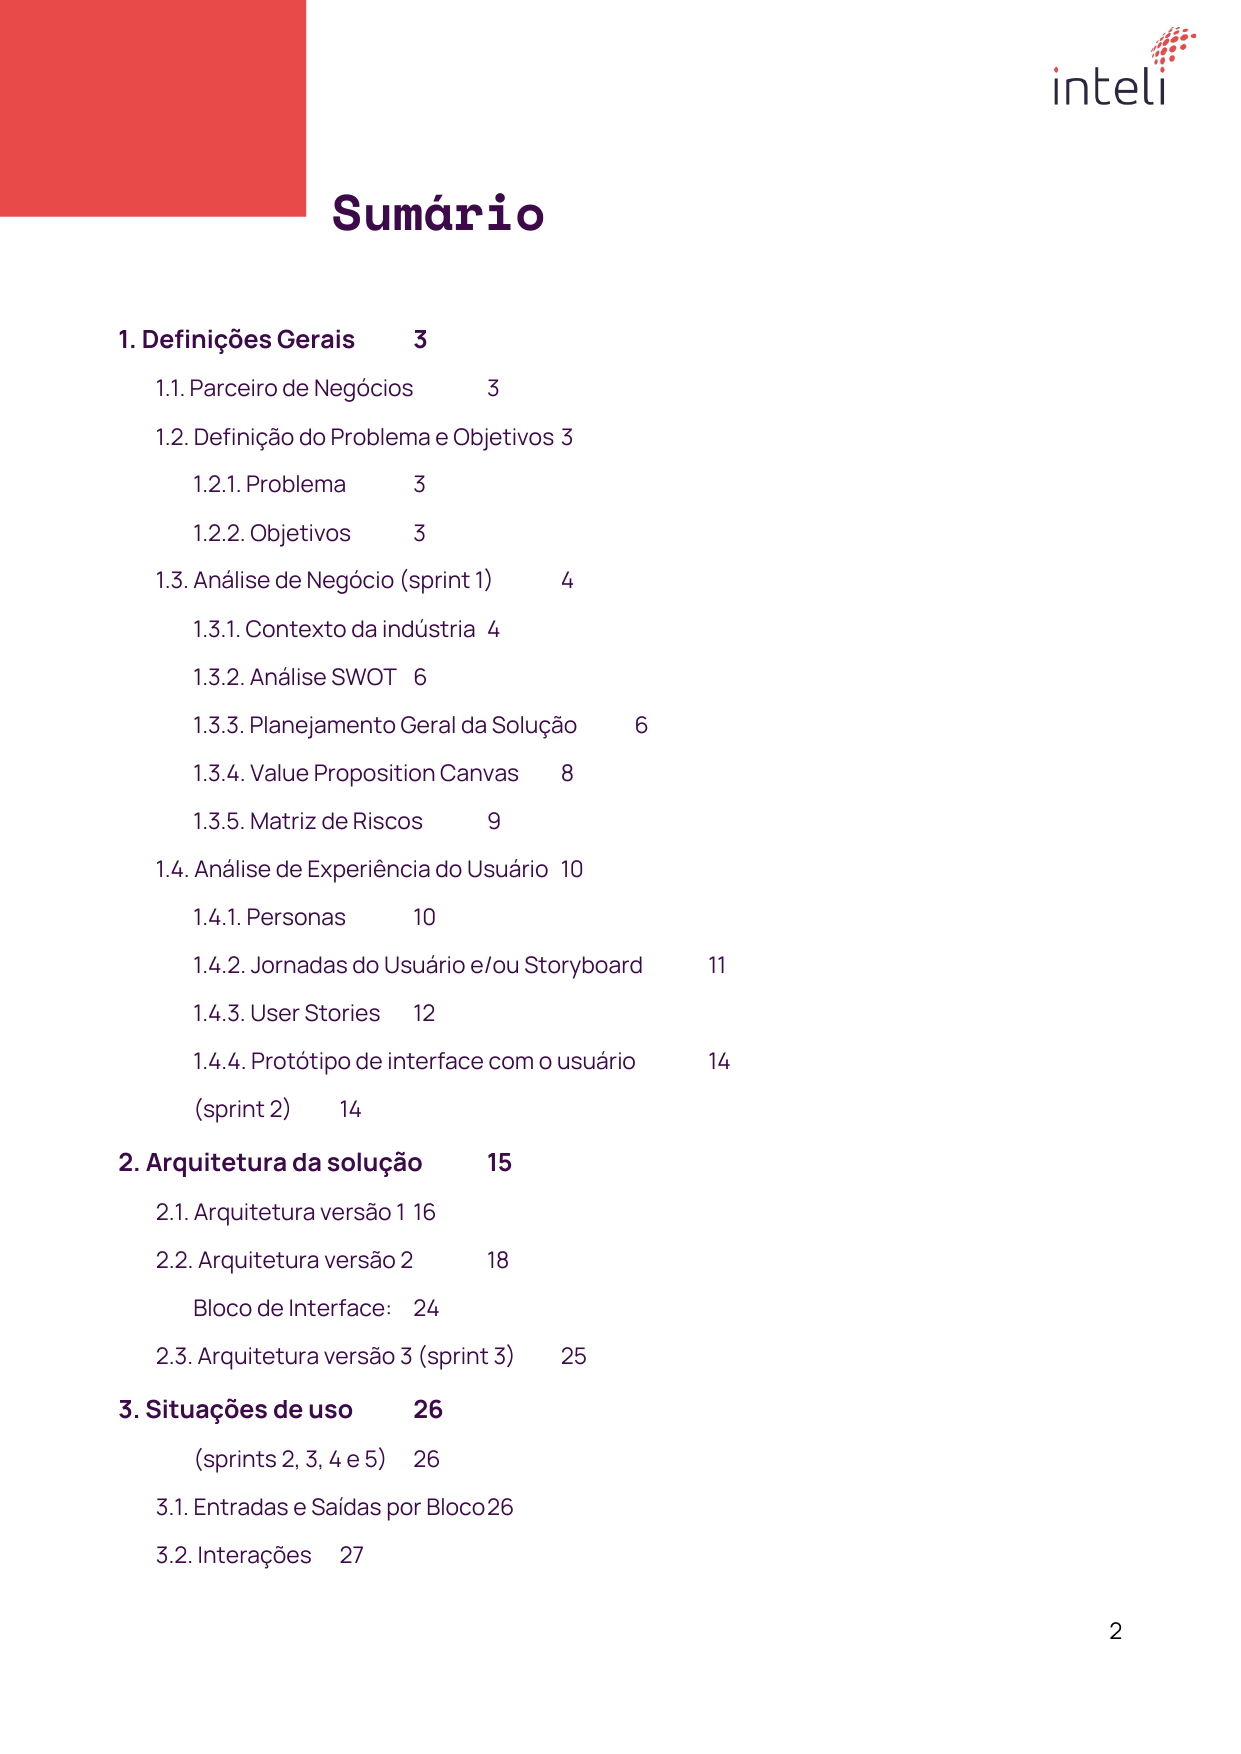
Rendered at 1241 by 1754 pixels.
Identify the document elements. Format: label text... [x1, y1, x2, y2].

picture [0, 0, 307, 217]
picture [1054, 27, 1197, 105]
text Sumário [118, 174, 1122, 248]
